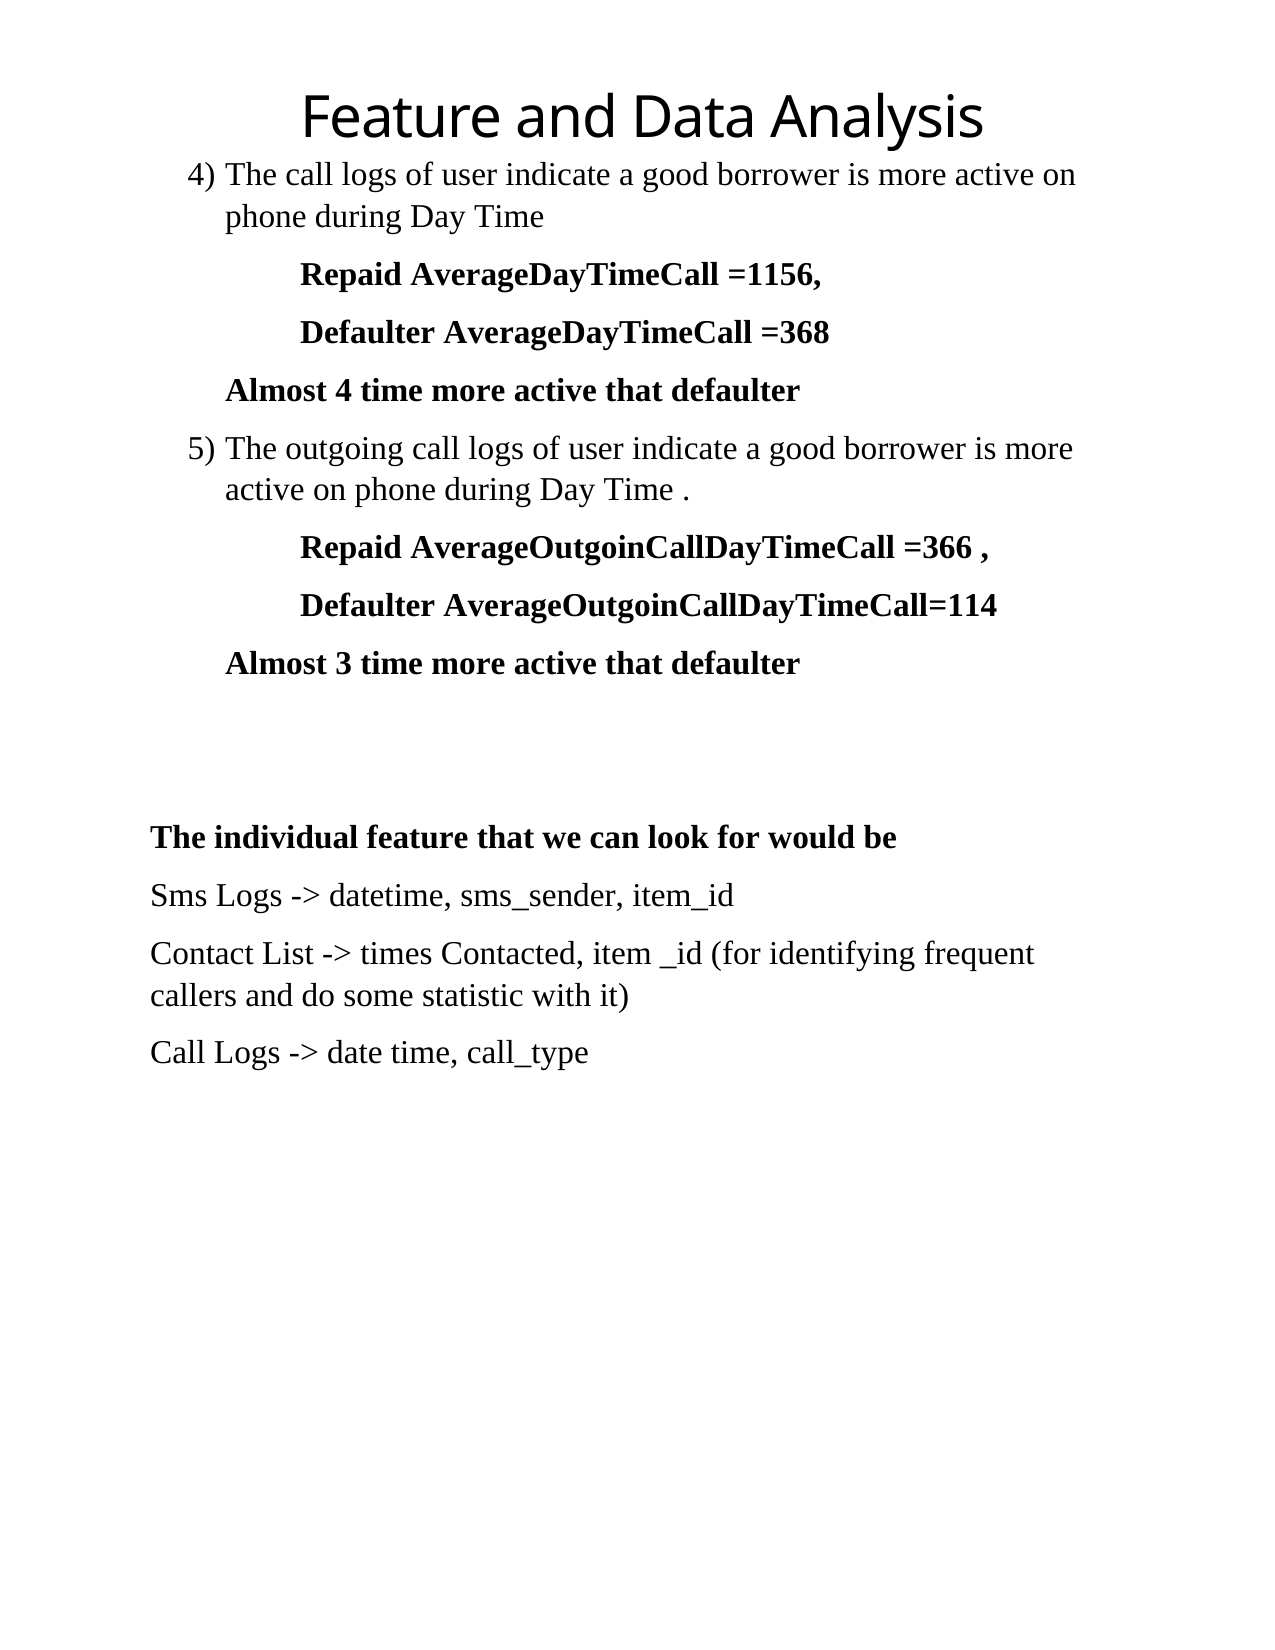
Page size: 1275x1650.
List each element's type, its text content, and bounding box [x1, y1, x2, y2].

text The individual feature that we can look for would be [150, 817, 1125, 856]
text Call Logs -> date time, call_type [150, 1033, 1125, 1071]
text Almost 4 time more active that defaulter [150, 370, 1125, 408]
text Sms Logs -> datetime, sms_sender, item_id [150, 875, 1125, 914]
text Repaid AverageDayTimeCall =1156, [300, 254, 1125, 292]
text Defaulter AverageDayTimeCall =368 [225, 312, 1125, 350]
text Defaulter AverageOutgoinCallDayTimeCall=114 [225, 585, 1125, 624]
list The outgoing call logs of user indicate a good borrower is more active on phone during Day Time . [187, 428, 1125, 508]
text Repaid AverageOutgoinCallDayTimeCall =366 , [225, 527, 1125, 566]
text Contact List -> times Contacted, item _id (for identifying frequent callers and do some statistic with it) [150, 933, 1125, 1013]
text Almost 3 time more active that defaulter [150, 643, 1125, 682]
list The call logs of user indicate a good borrower is more active on phone during Day Time [187, 154, 1125, 234]
